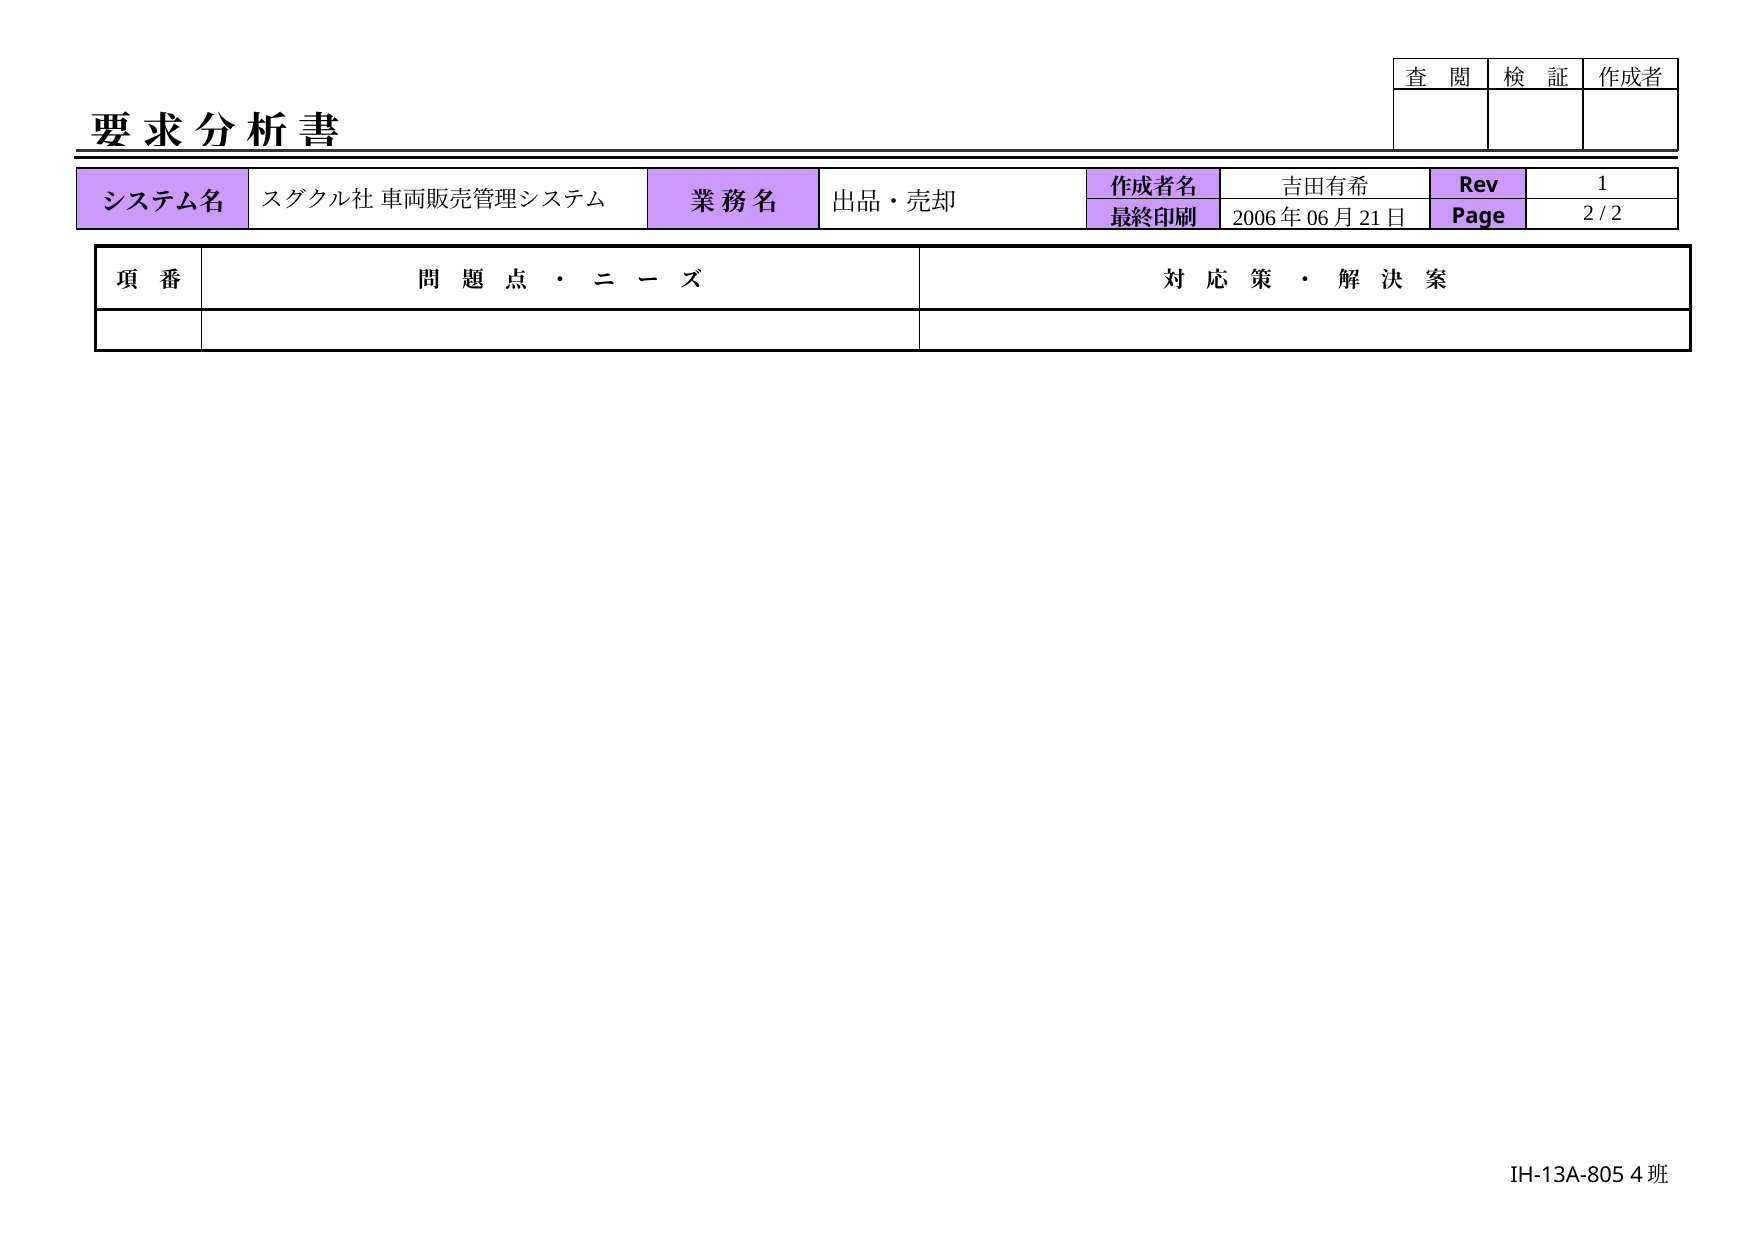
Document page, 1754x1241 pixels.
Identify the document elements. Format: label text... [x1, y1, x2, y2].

table_cell [97, 311, 201, 349]
table_header 問 題 点 ・ ニ ー ズ [202, 248, 919, 308]
table_header 対 応 策 ・ 解 決 案 [920, 248, 1689, 308]
table_cell [202, 311, 919, 349]
table_cell [920, 311, 1689, 349]
table_header 項 番 [97, 248, 201, 308]
